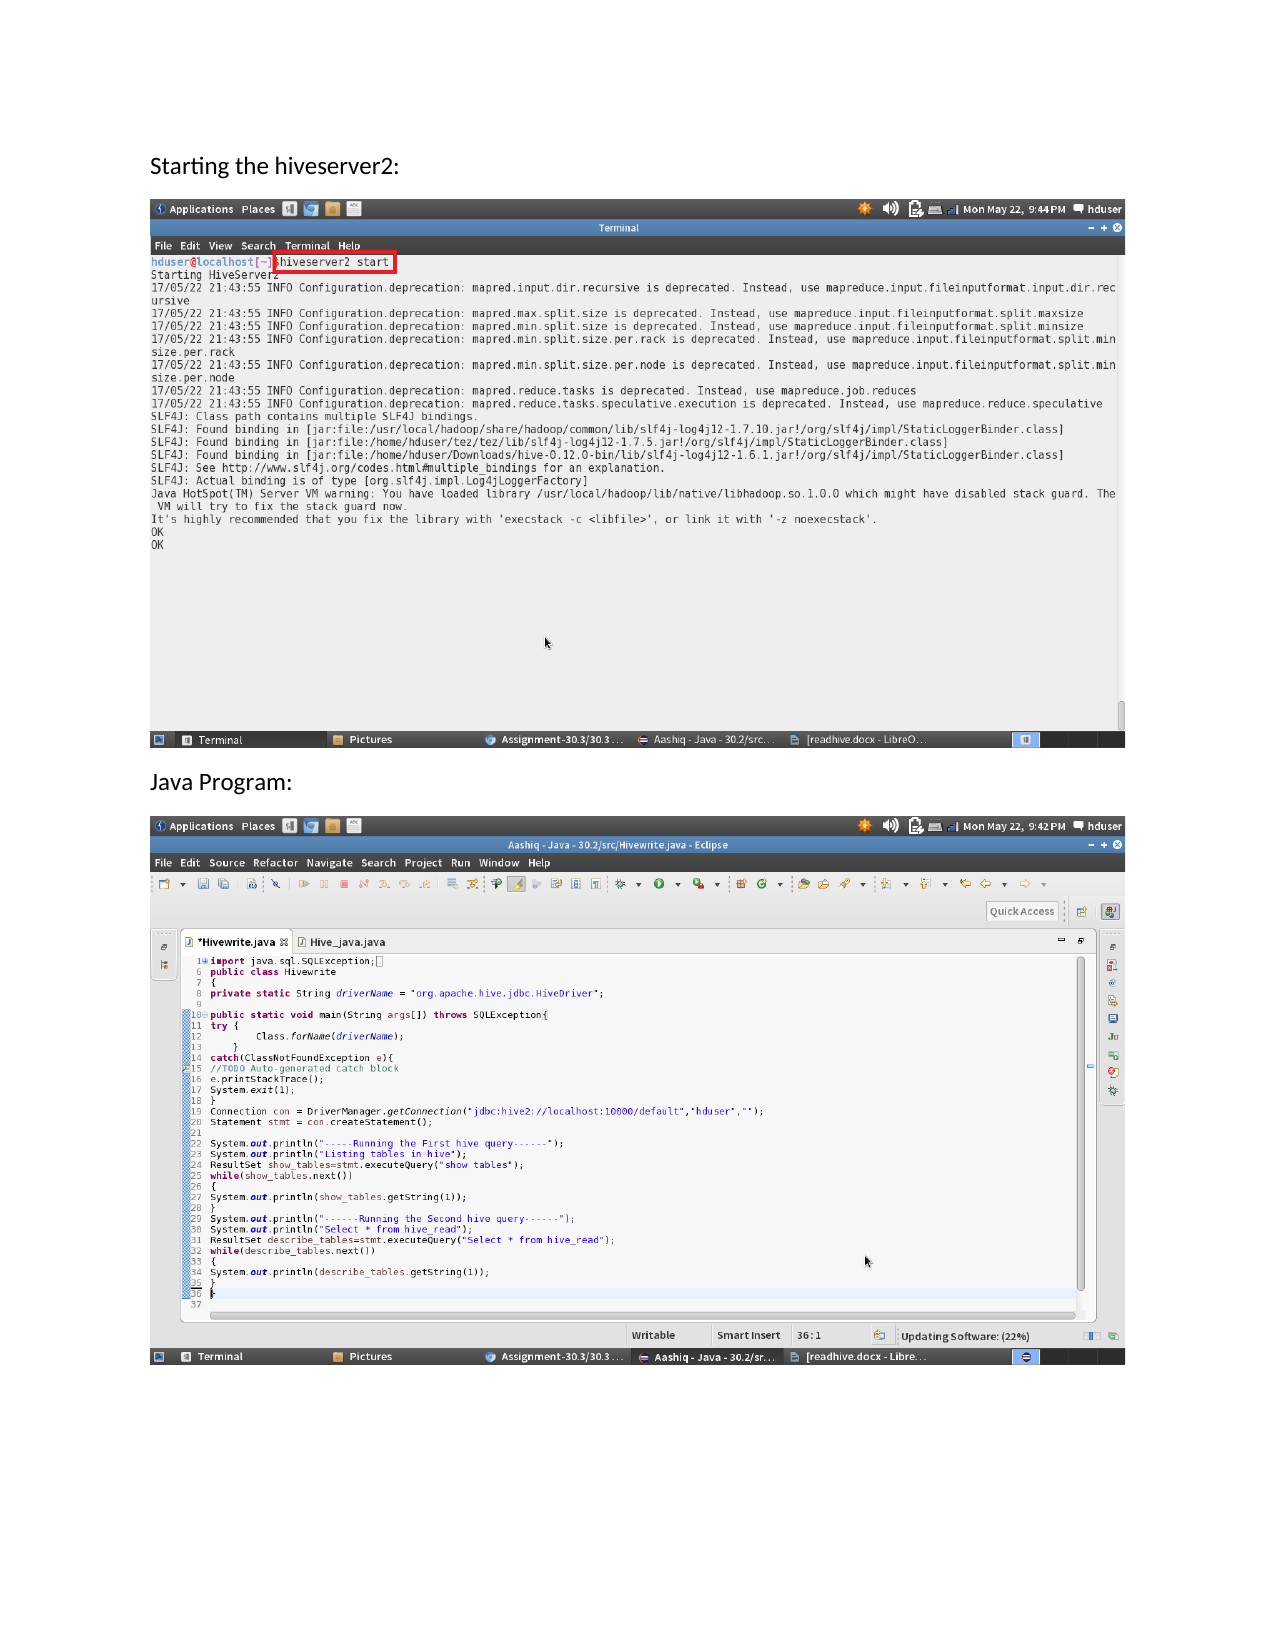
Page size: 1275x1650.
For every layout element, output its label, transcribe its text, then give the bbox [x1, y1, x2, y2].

text Starting the hiveserver2: [150, 150, 1125, 181]
picture [150, 199, 1125, 748]
picture [150, 816, 1125, 1365]
text Java Program: [150, 767, 1125, 797]
